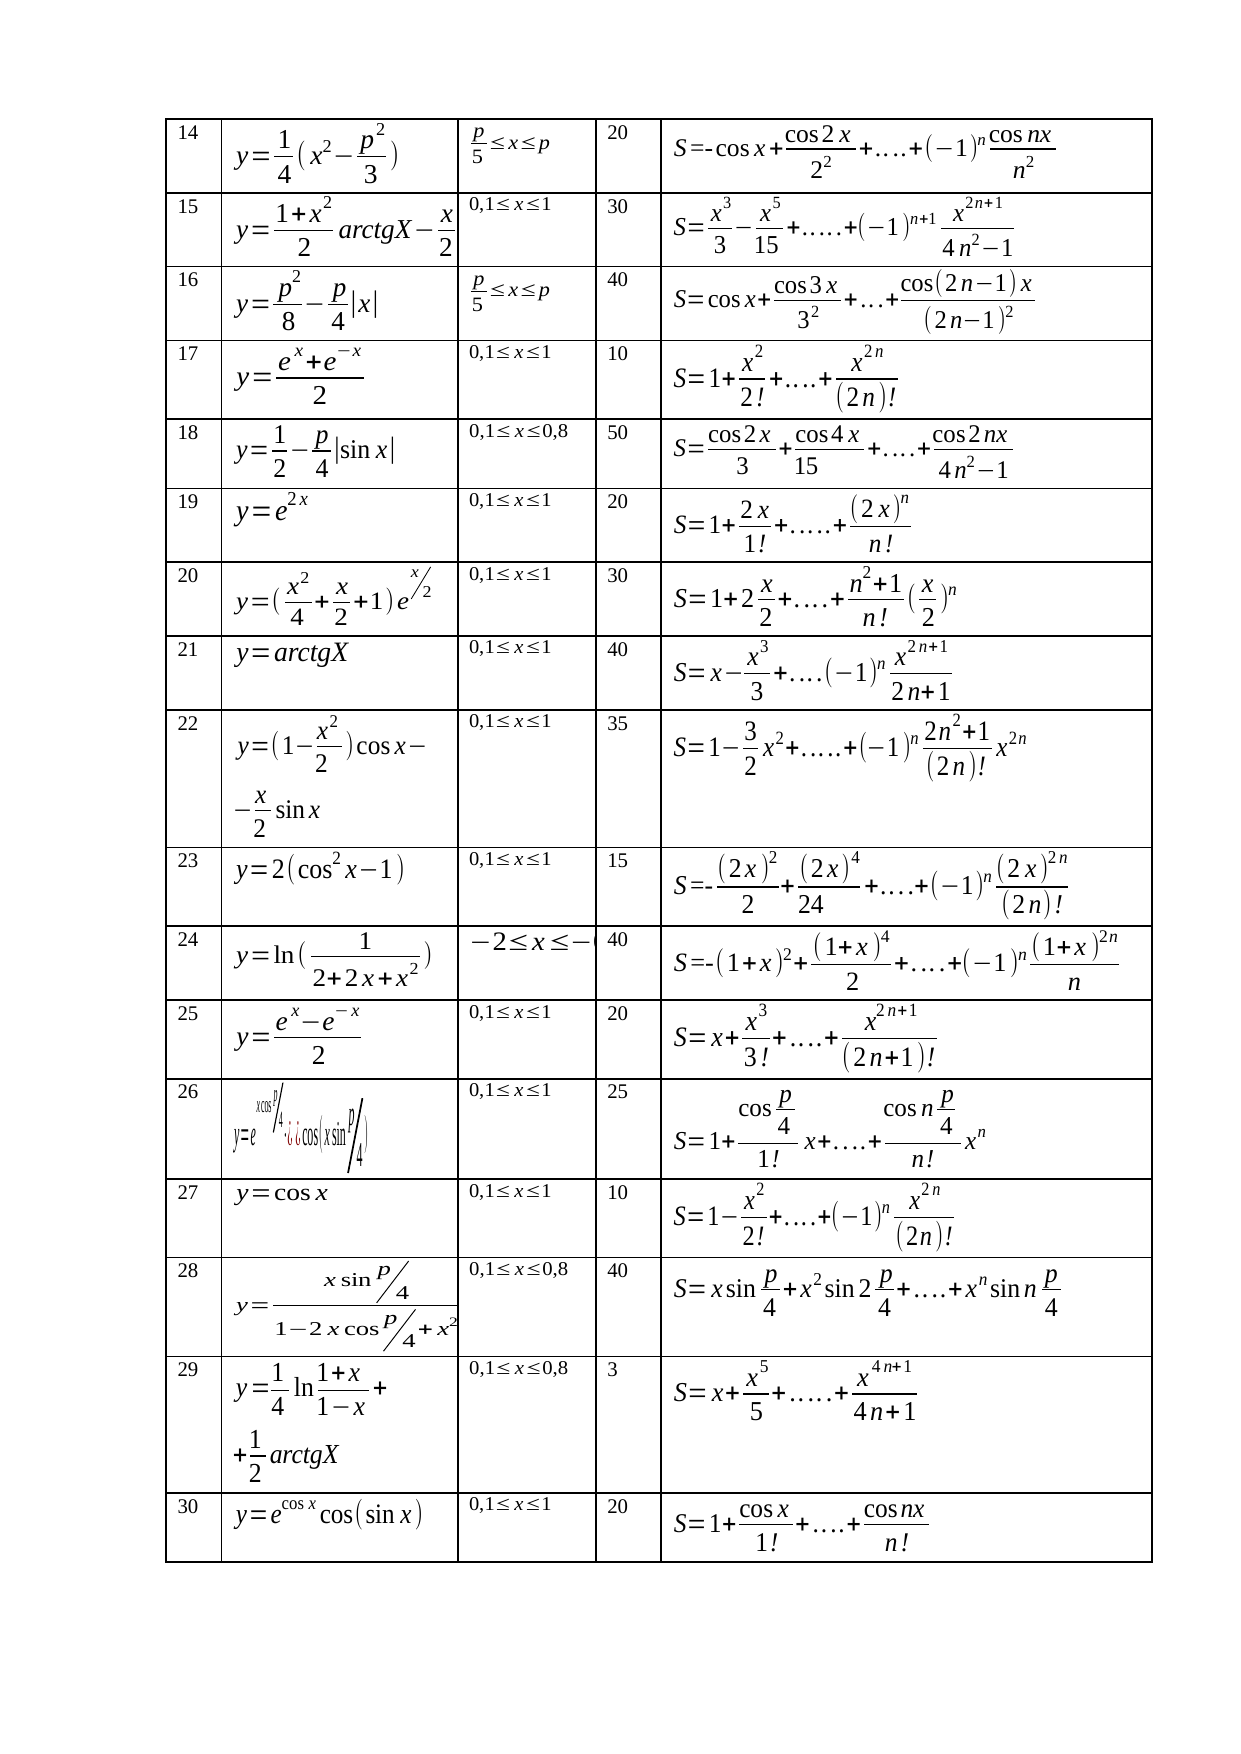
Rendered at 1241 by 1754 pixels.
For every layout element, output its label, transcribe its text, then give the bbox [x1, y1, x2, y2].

table_cell [662, 120, 1151, 192]
table_cell [222, 1080, 457, 1178]
table_cell [662, 489, 1151, 561]
table_cell 14 [167, 120, 221, 192]
table_cell 20 [597, 1494, 660, 1561]
table_cell [662, 848, 1151, 925]
table_cell [459, 1001, 595, 1078]
table_cell [222, 1258, 457, 1356]
table_cell 40 [597, 927, 660, 999]
table_cell [222, 848, 457, 925]
table_cell [459, 848, 595, 925]
table_cell [222, 637, 457, 709]
table_cell 20 [597, 489, 660, 561]
table_cell 25 [167, 1001, 221, 1078]
table_cell [222, 489, 457, 561]
table_cell 50 [597, 420, 660, 487]
table_cell [662, 1494, 1151, 1561]
table_cell 40 [597, 267, 660, 340]
table_cell [222, 563, 457, 635]
table_cell [662, 267, 1151, 340]
table_cell 10 [597, 341, 660, 418]
table_cell [222, 341, 457, 418]
table_cell [459, 711, 595, 847]
table_cell 3 [597, 1357, 660, 1492]
table_cell [222, 711, 457, 847]
table_cell 30 [597, 563, 660, 635]
table_cell 20 [167, 563, 221, 635]
table_cell 40 [597, 637, 660, 709]
table_cell [662, 1258, 1151, 1356]
table_cell 25 [597, 1080, 660, 1178]
table_cell [662, 194, 1151, 266]
table_cell [459, 1080, 595, 1178]
table_cell [459, 637, 595, 709]
table_cell [222, 194, 457, 266]
table_cell 26 [167, 1080, 221, 1178]
table_cell [662, 637, 1151, 709]
table_cell [662, 563, 1151, 635]
table_cell [662, 1357, 1151, 1492]
table_cell [459, 1258, 595, 1356]
table_cell [222, 120, 457, 192]
table_cell 27 [167, 1180, 221, 1257]
table_cell [222, 1180, 457, 1257]
table_cell 20 [597, 1001, 660, 1078]
table_cell [459, 194, 595, 266]
table_cell [459, 1357, 595, 1492]
table_cell [222, 1494, 457, 1561]
table_cell 18 [167, 420, 221, 487]
table_cell 40 [597, 1258, 660, 1356]
table_cell [459, 120, 595, 192]
table_cell 29 [167, 1357, 221, 1492]
table_cell [662, 711, 1151, 847]
table_cell [459, 1180, 595, 1257]
table_cell [459, 1494, 595, 1561]
table_cell 15 [597, 848, 660, 925]
table_cell [662, 927, 1151, 999]
table_cell [222, 1357, 457, 1492]
table_cell 16 [167, 267, 221, 340]
table_cell [459, 267, 595, 340]
table_cell [662, 1001, 1151, 1078]
table_cell [459, 420, 595, 487]
table_cell 19 [167, 489, 221, 561]
table_cell 28 [167, 1258, 221, 1356]
table_cell 21 [167, 637, 221, 709]
table_cell 15 [167, 194, 221, 266]
table_cell [459, 489, 595, 561]
table_cell 24 [167, 927, 221, 999]
table_cell 20 [597, 120, 660, 192]
table_cell [222, 927, 457, 999]
table_cell [459, 563, 595, 635]
table_cell [662, 341, 1151, 418]
table_cell 30 [597, 194, 660, 266]
table_cell 17 [167, 341, 221, 418]
table_cell [222, 420, 457, 487]
table_cell [662, 420, 1151, 487]
table_cell [459, 927, 595, 999]
table_cell 23 [167, 848, 221, 925]
table_cell 30 [167, 1494, 221, 1561]
table_cell 22 [167, 711, 221, 847]
table_cell 10 [597, 1180, 660, 1257]
table_cell [222, 267, 457, 340]
table_cell [222, 1001, 457, 1078]
table_cell [662, 1180, 1151, 1257]
table_cell [459, 341, 595, 418]
table_cell 35 [597, 711, 660, 847]
table_cell [662, 1080, 1151, 1178]
